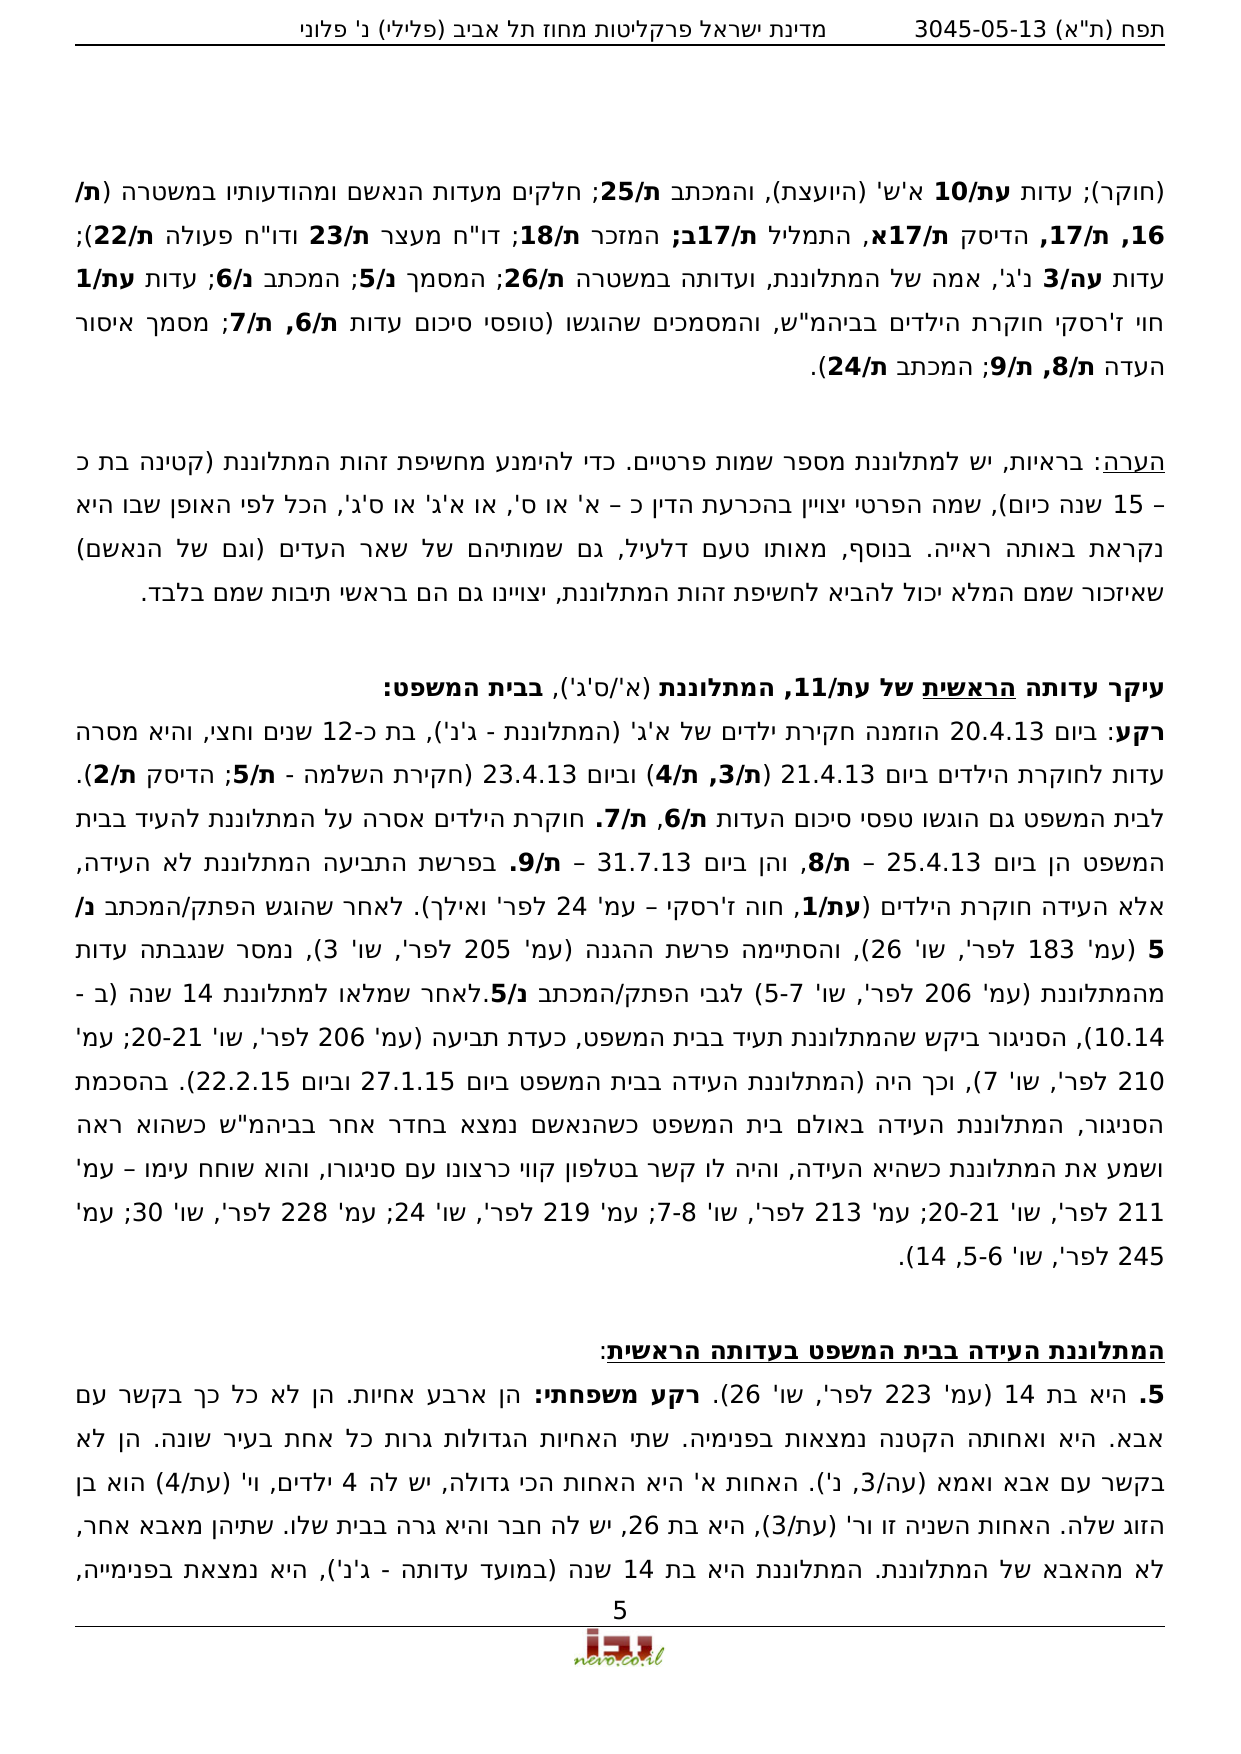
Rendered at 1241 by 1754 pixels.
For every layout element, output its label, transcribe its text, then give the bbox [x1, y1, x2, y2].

text רקע: ביום 20.4.13 הוזמנה חקירת ילדים של א'ג' (המתלוננת - ג'נ'), בת כ-12 שנים וחצי, והיא מסרה עדות לחוקרת הילדים ביום 21.4.13 (ת/3, ת/4) וביום 23.4.13 (חקירת השלמה - ת/5; הדיסק ת/2). לבית המשפט גם הוגשו טפסי סיכום העדות ת/6, ת/7. חוקרת הילדים אסרה על המתלוננת להעיד בבית המשפט הן ביום 25.4.13 – ת/8, והן ביום 31.7.13 – ת/9. בפרשת התביעה המתלוננת לא העידה, אלא העידה חוקרת הילדים (עת/1, חוה ז'רסקי – עמ' 24 לפר' ואילך). לאחר שהוגש הפתק/המכתב נ/5 (עמ' 183 לפר', שו' 26), והסתיימה פרשת ההגנה (עמ' 205 לפר', שו' 3), נמסר שנגבתה עדות מהמתלוננת (עמ' 206 לפר', שו' 5-7) לגבי הפתק/המכתב נ/5.לאחר שמלאו למתלוננת 14 שנה (ב - 10.14), הסניגור ביקש שהמתלוננת תעיד בבית המשפט, כעדת תביעה (עמ' 206 לפר', שו' 20-21; עמ' 210 לפר', שו' 7), וכך היה (המתלוננת העידה בבית המשפט ביום 27.1.15 וביום 22.2.15). בהסכמת הסניגור, המתלוננת העידה באולם בית המשפט כשהנאשם נמצא בחדר אחר בביהמ"ש כשהוא ראה ושמע את המתלוננת כשהיא העידה, והיה לו קשר בטלפון קווי כרצונו עם סניגורו, והוא שוחח עימו – עמ' 211 לפר', שו' 20-21; עמ' 213 לפר', שו' 7-8; עמ' 219 לפר', שו' 24; עמ' 228 לפר', שו' 30; עמ' 245 לפר', שו' 5-6, 14). [75, 717, 1165, 1271]
text המתלוננת העידה בבית המשפט בעדותה הראשית: [75, 1337, 1165, 1366]
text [75, 177, 1165, 381]
text עיקר עדותה הראשית של עת/11, המתלוננת (א'/ס'ג'), בבית המשפט: [75, 673, 1165, 702]
text הערה: בראיות, יש למתלוננת מספר שמות פרטיים. כדי להימנע מחשיפת זהות המתלוננת (קטינה בת כ – 15 שנה כיום), שמה הפרטי יצויין בהכרעת הדין כ – א' או ס', או א'ג' או ס'ג', הכל לפי האופן שבו היא נקראת באותה ראייה. בנוסף, מאותו טעם דלעיל, גם שמותיהם של שאר העדים (וגם של הנאשם) שאיזכור שמם המלא יכול להביא לחשיפת זהות המתלוננת, יצויינו גם הם בראשי תיבות שמם בלבד. [75, 447, 1165, 607]
picture [574, 1628, 666, 1667]
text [75, 1380, 1165, 1584]
